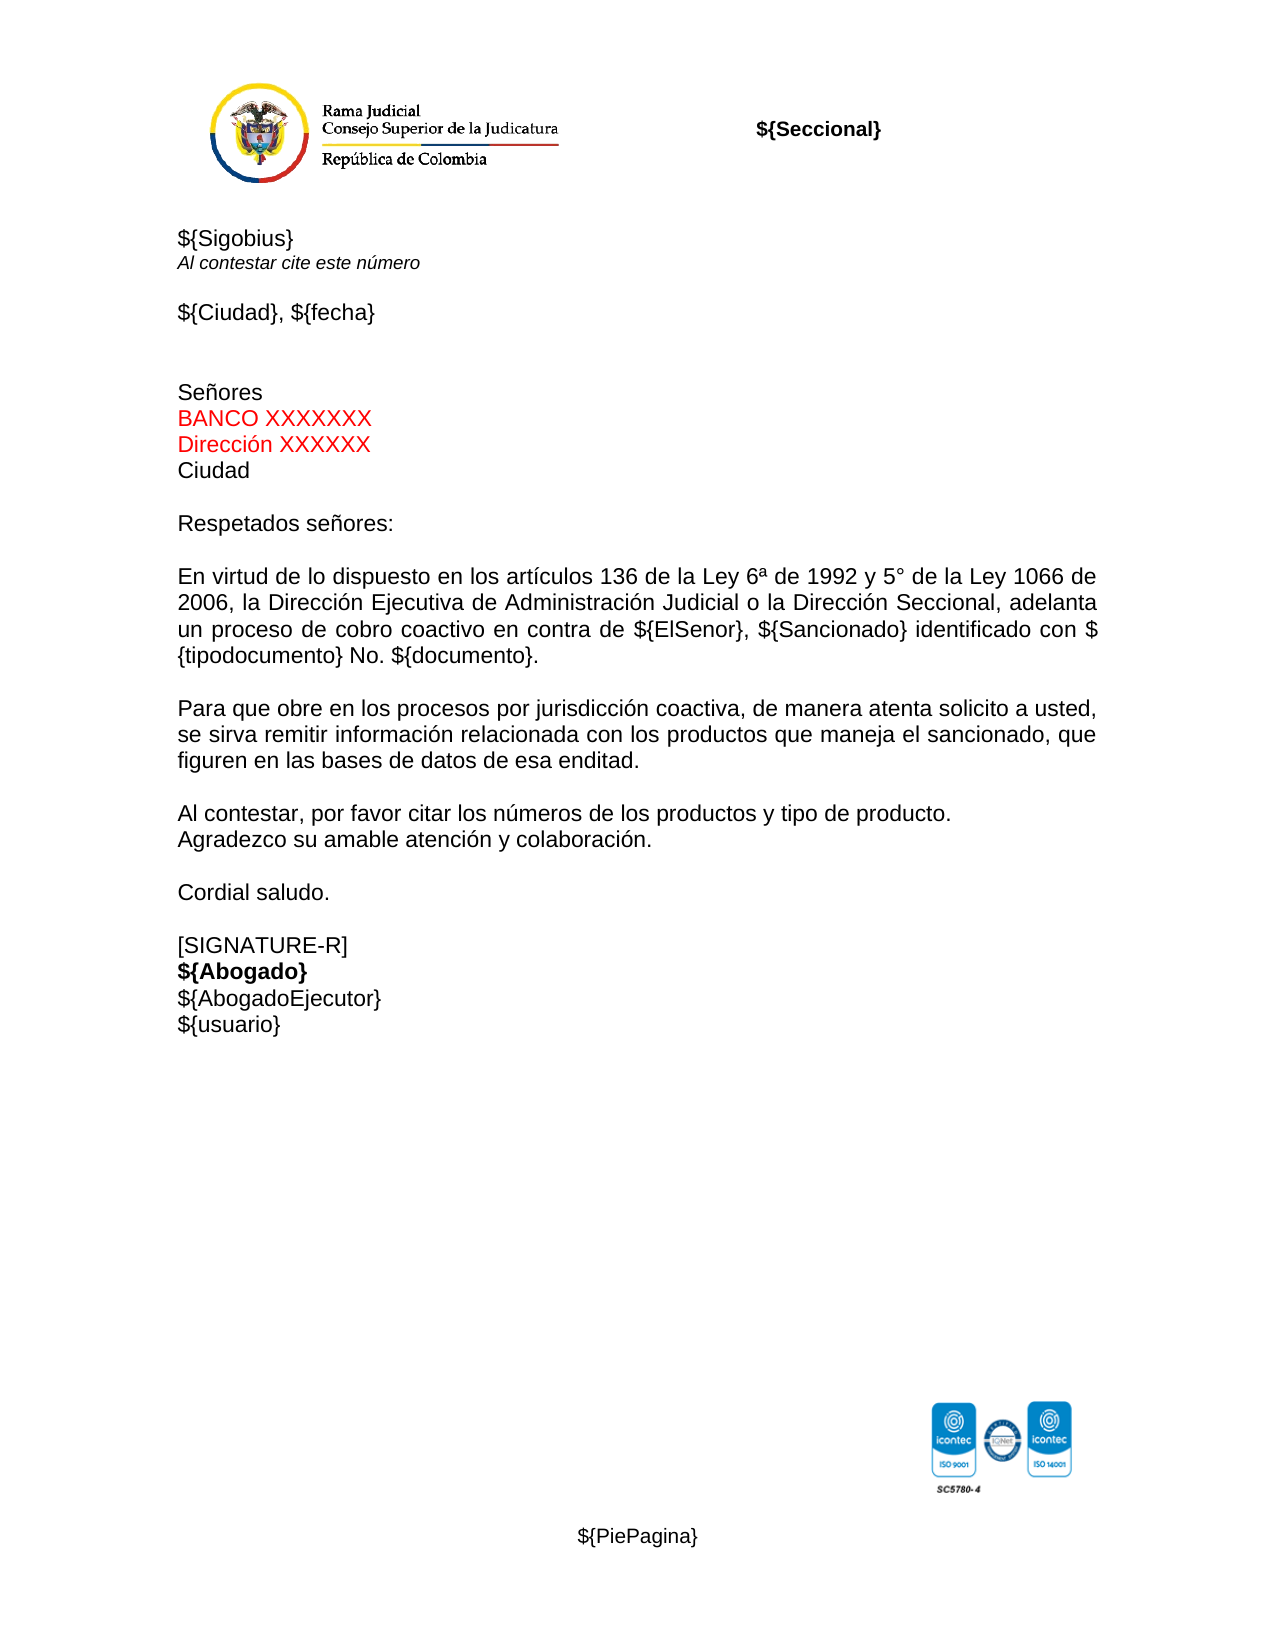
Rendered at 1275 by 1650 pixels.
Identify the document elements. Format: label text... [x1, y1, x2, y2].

text BANCO XXXXXXX Dirección XXXXXX [177, 405, 1098, 457]
picture [926, 1399, 1082, 1500]
text En virtud de lo dispuesto en los artículos 136 de la Ley 6ª de 1992 y 5° de la Ley 1066 de 2006, la Dirección Ejecutiva de Administración Judicial o la Dirección Seccional, adelanta un proceso de cobro coactivo en contra de ${ElSenor}, ${Sancionado} identificado con ${tipodocumento} No. ${documento}. [177, 563, 1098, 668]
text Agradezco su amable atención y colaboración. [177, 826, 1098, 853]
picture [202, 73, 566, 193]
text [SIGNATURE-R] [177, 932, 1098, 958]
text ${Sigobius} [177, 225, 1098, 251]
text ${usuario} 14/03/2024 [177, 1011, 1098, 1037]
text Al contestar cite este número [177, 251, 1098, 273]
text ${Ciudad}, ${fecha} [177, 299, 1098, 326]
text Cordial saludo. [177, 879, 1098, 906]
text Señores [177, 378, 1098, 405]
text Respetados señores: [177, 510, 1098, 537]
text ${Abogado} ${AbogadoEjecutor} [177, 958, 1098, 1011]
text Ciudad [177, 457, 1098, 484]
text Para que obre en los procesos por jurisdicción coactiva, de manera atenta solicito a usted, se sirva remitir información relacionada con los productos que maneja el sancionado, que figuren en las bases de datos de esa enditad. [177, 695, 1098, 774]
text Al contestar, por favor citar los números de los productos y tipo de producto. [177, 800, 1098, 826]
